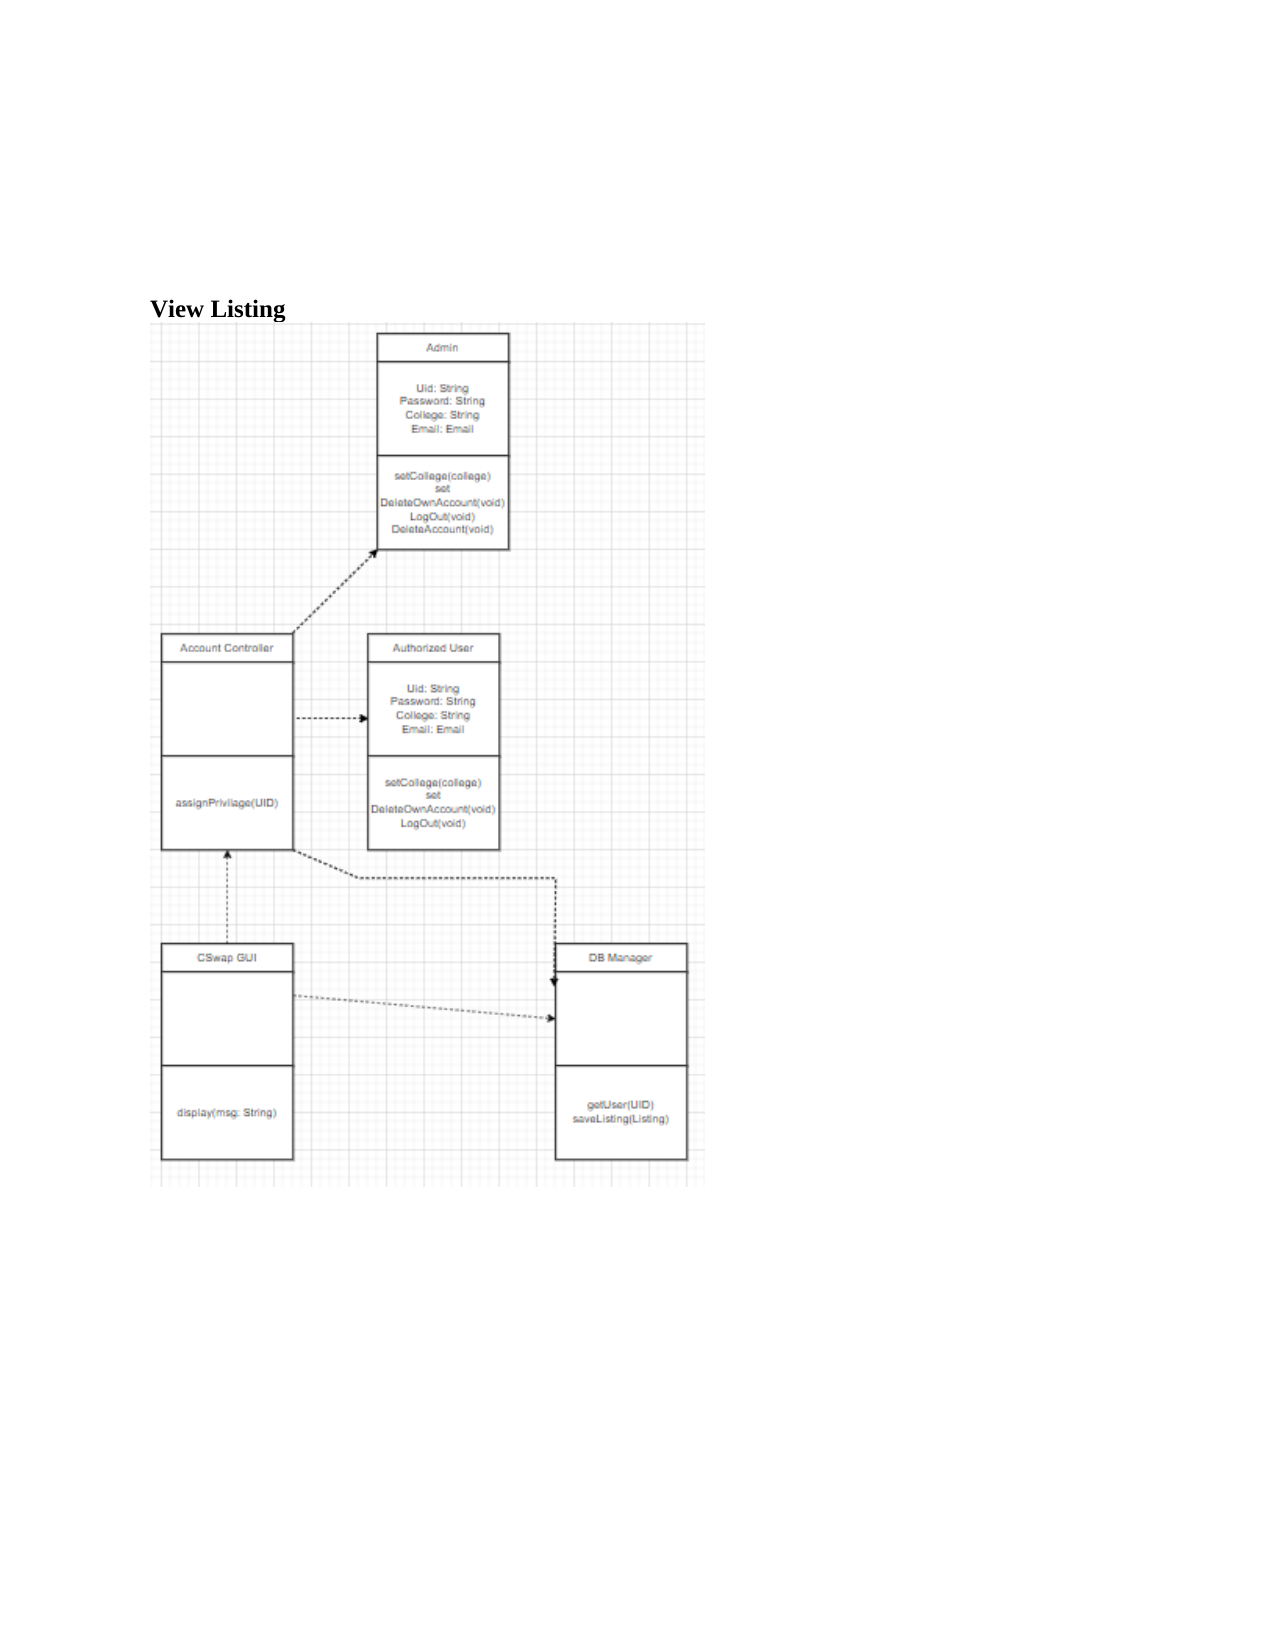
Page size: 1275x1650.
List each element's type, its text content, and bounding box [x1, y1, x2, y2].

text View Listing [150, 294, 1125, 322]
picture [150, 322, 705, 1187]
